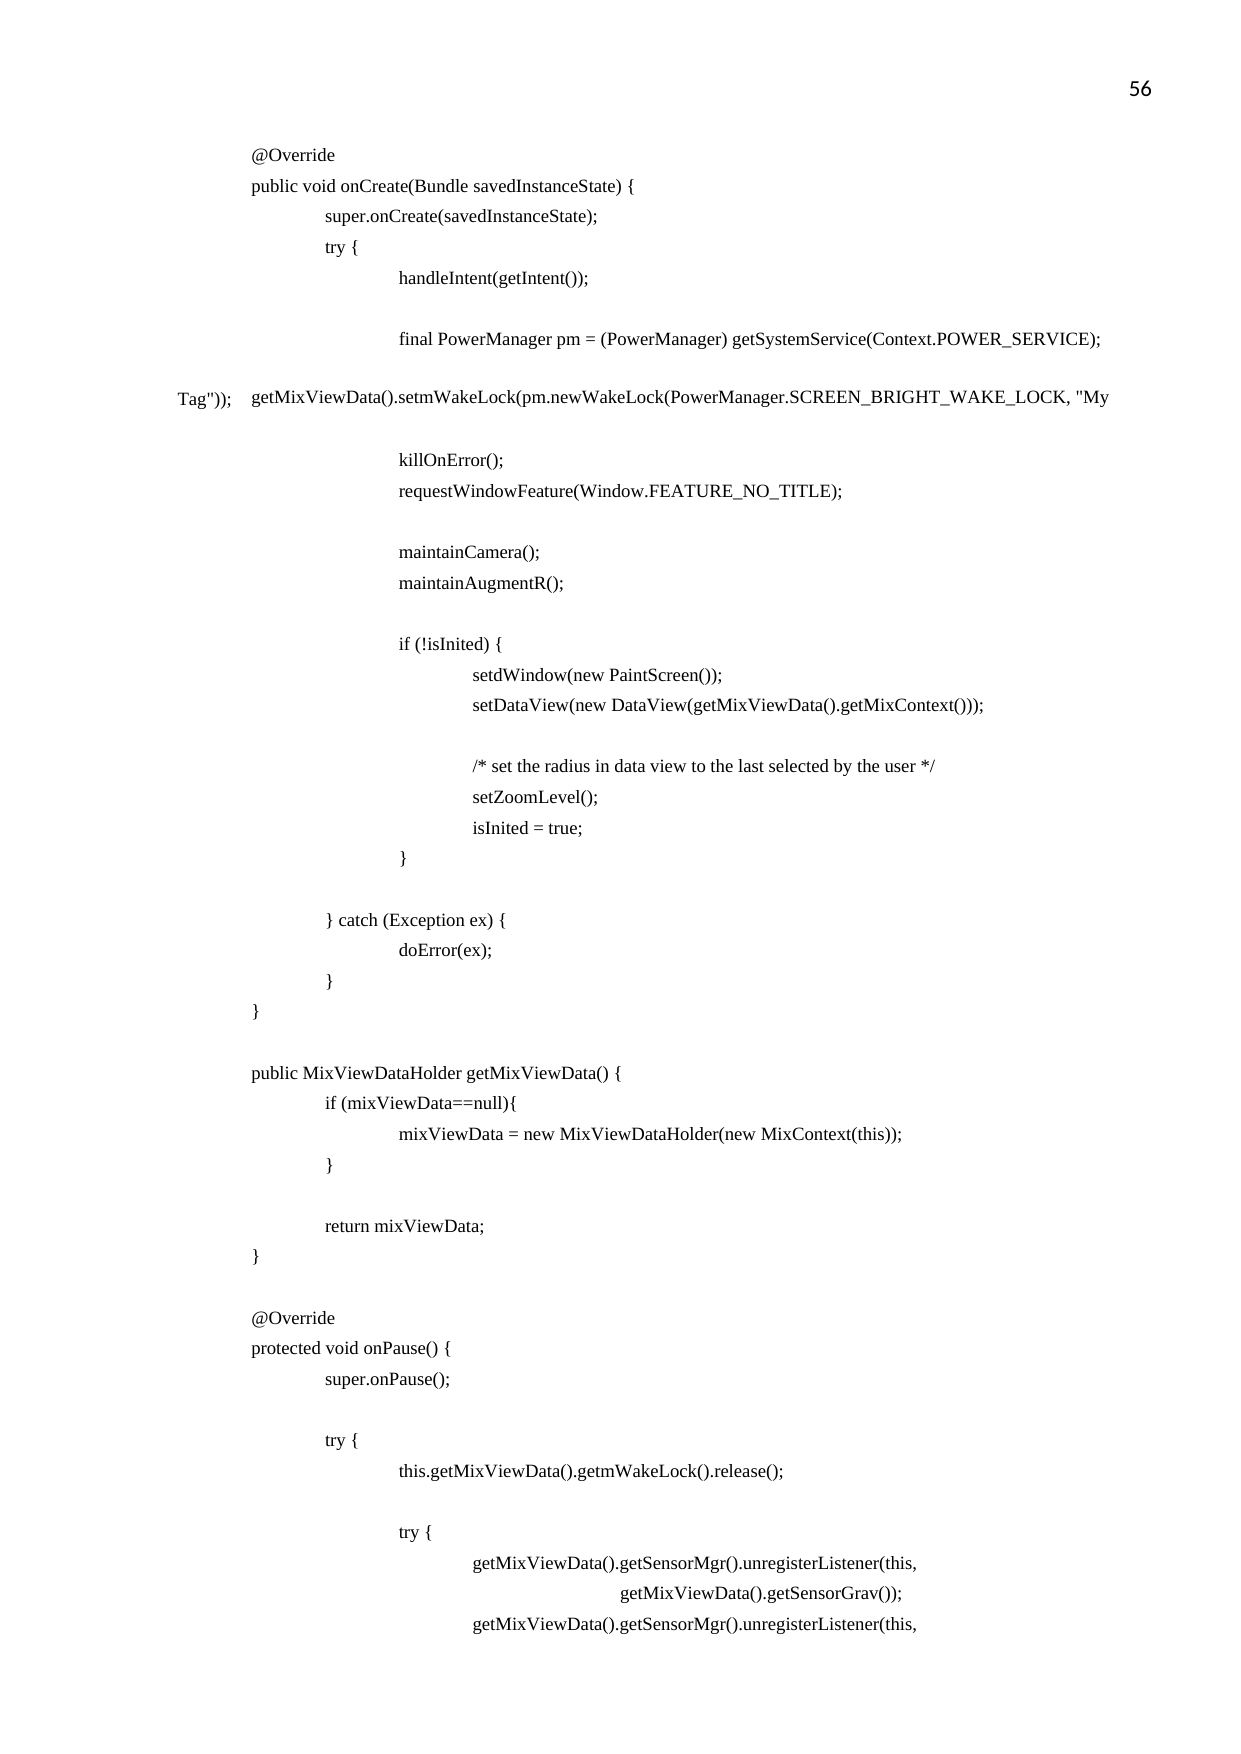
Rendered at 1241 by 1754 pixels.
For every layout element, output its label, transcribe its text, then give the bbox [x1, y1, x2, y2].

text getMixViewData().setmWakeLock(pm.newWakeLock(PowerManager.SCREEN_BRIGHT_WAKE_LOCK, "My Tag")); [177, 375, 1152, 406]
